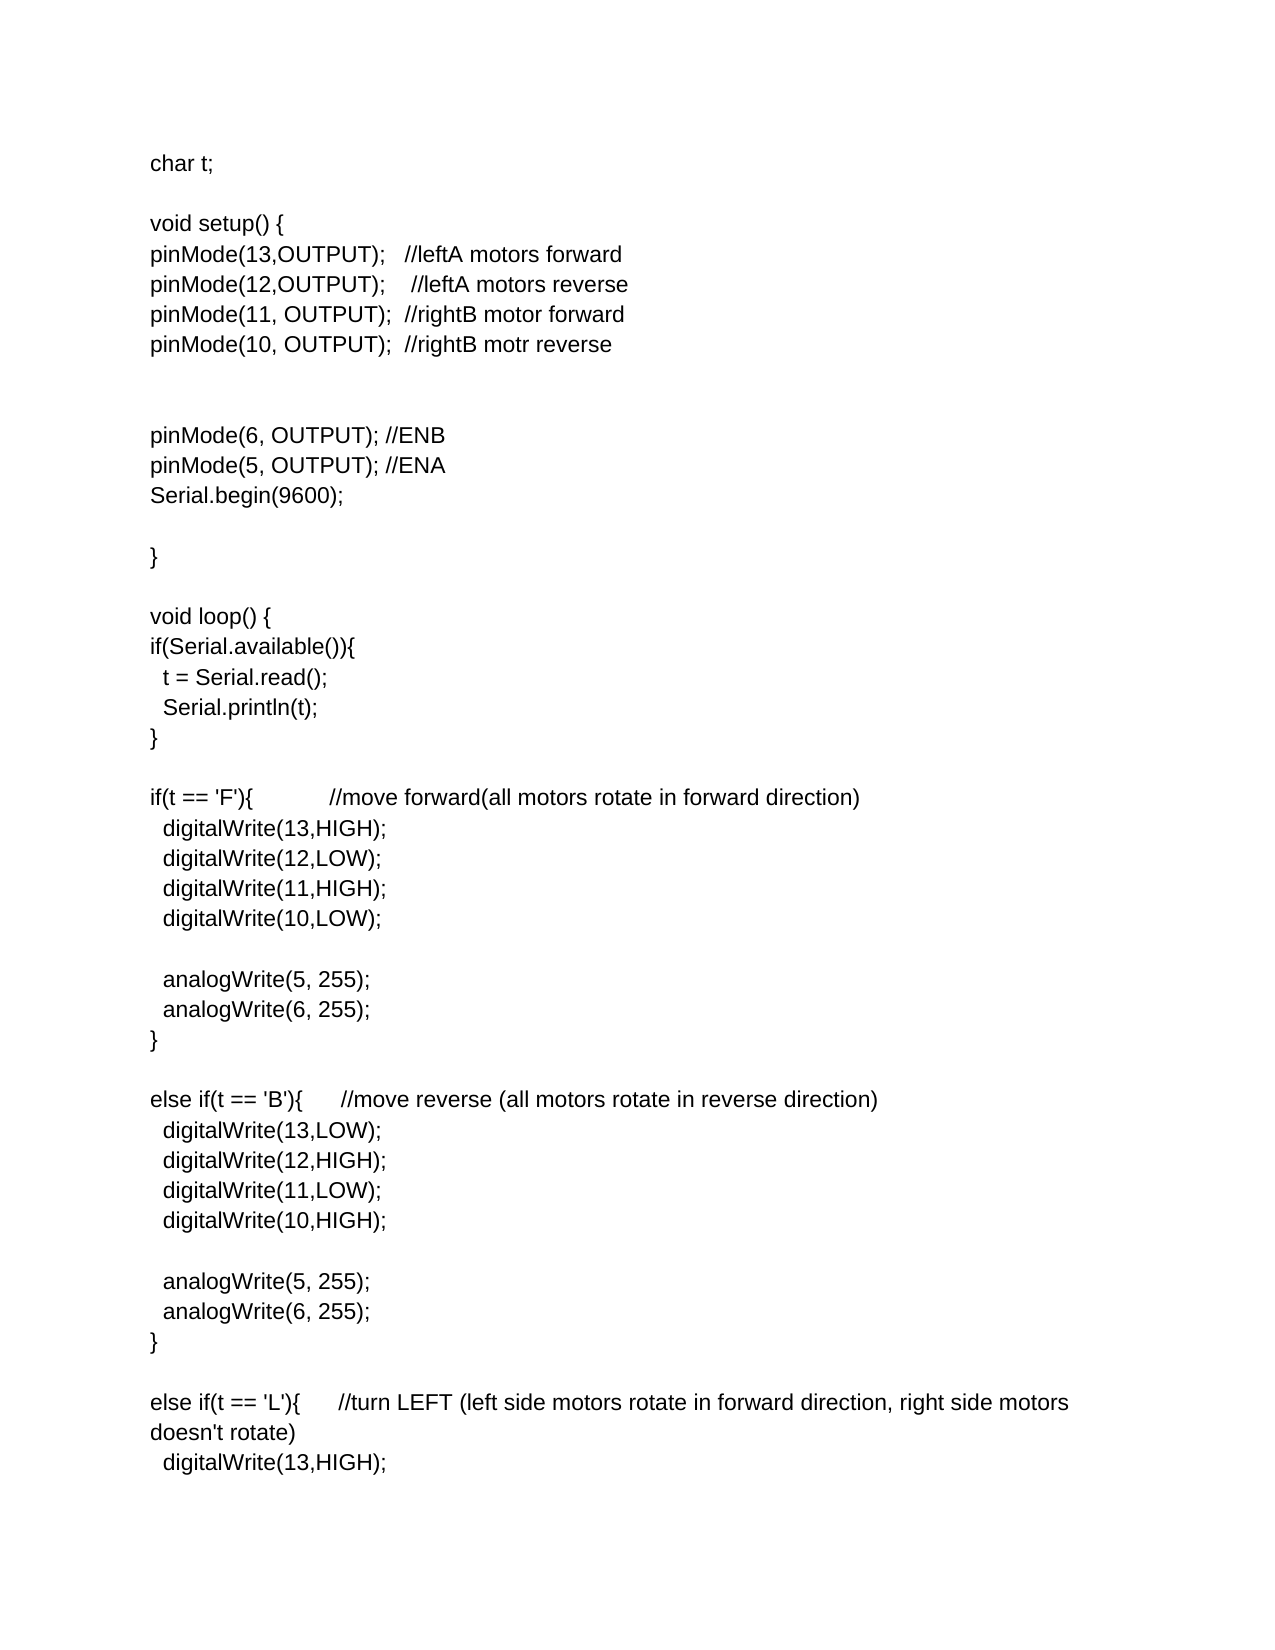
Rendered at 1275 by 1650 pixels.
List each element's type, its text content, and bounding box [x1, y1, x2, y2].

text t = Serial.read(); [150, 663, 1125, 690]
text pinMode(12,OUTPUT); //leftA motors reverse [150, 271, 1125, 297]
text digitalWrite(13,HIGH); [150, 1449, 1125, 1475]
text digitalWrite(12,LOW); [150, 845, 1125, 871]
text pinMode(6, OUTPUT); //ENB [150, 422, 1125, 448]
text if(Serial.available()){ [150, 633, 1125, 660]
text else if(t == 'B'){ //move reverse (all motors rotate in reverse direction) [150, 1086, 1125, 1113]
text pinMode(10, OUTPUT); //rightB motr reverse [150, 331, 1125, 358]
text } [150, 1026, 1125, 1052]
text digitalWrite(11,HIGH); [150, 875, 1125, 901]
text analogWrite(5, 255); [150, 966, 1125, 992]
text pinMode(5, OUTPUT); //ENA [150, 452, 1125, 478]
text void loop() { [150, 603, 1125, 629]
text Serial.begin(9600); [150, 482, 1125, 509]
text char t; [150, 150, 1125, 176]
text Serial.println(t); [150, 694, 1125, 720]
text void setup() { [150, 210, 1125, 237]
text digitalWrite(13,HIGH); [150, 814, 1125, 841]
text digitalWrite(10,HIGH); [150, 1207, 1125, 1234]
text } [150, 543, 1125, 569]
text if(t == 'F'){ //move forward(all motors rotate in forward direction) [150, 784, 1125, 811]
text digitalWrite(10,LOW); [150, 905, 1125, 932]
text analogWrite(5, 255); [150, 1268, 1125, 1294]
text analogWrite(6, 255); [150, 996, 1125, 1022]
text pinMode(13,OUTPUT); //leftA motors forward [150, 241, 1125, 267]
text } [150, 1328, 1125, 1354]
text } [150, 724, 1125, 750]
text pinMode(11, OUTPUT); //rightB motor forward [150, 301, 1125, 327]
text digitalWrite(12,HIGH); [150, 1147, 1125, 1173]
text digitalWrite(11,LOW); [150, 1177, 1125, 1203]
text else if(t == 'L'){ //turn LEFT (left side motors rotate in forward direction, right side motors doesn't rotate) [150, 1388, 1125, 1445]
text digitalWrite(13,LOW); [150, 1117, 1125, 1143]
text analogWrite(6, 255); [150, 1298, 1125, 1324]
